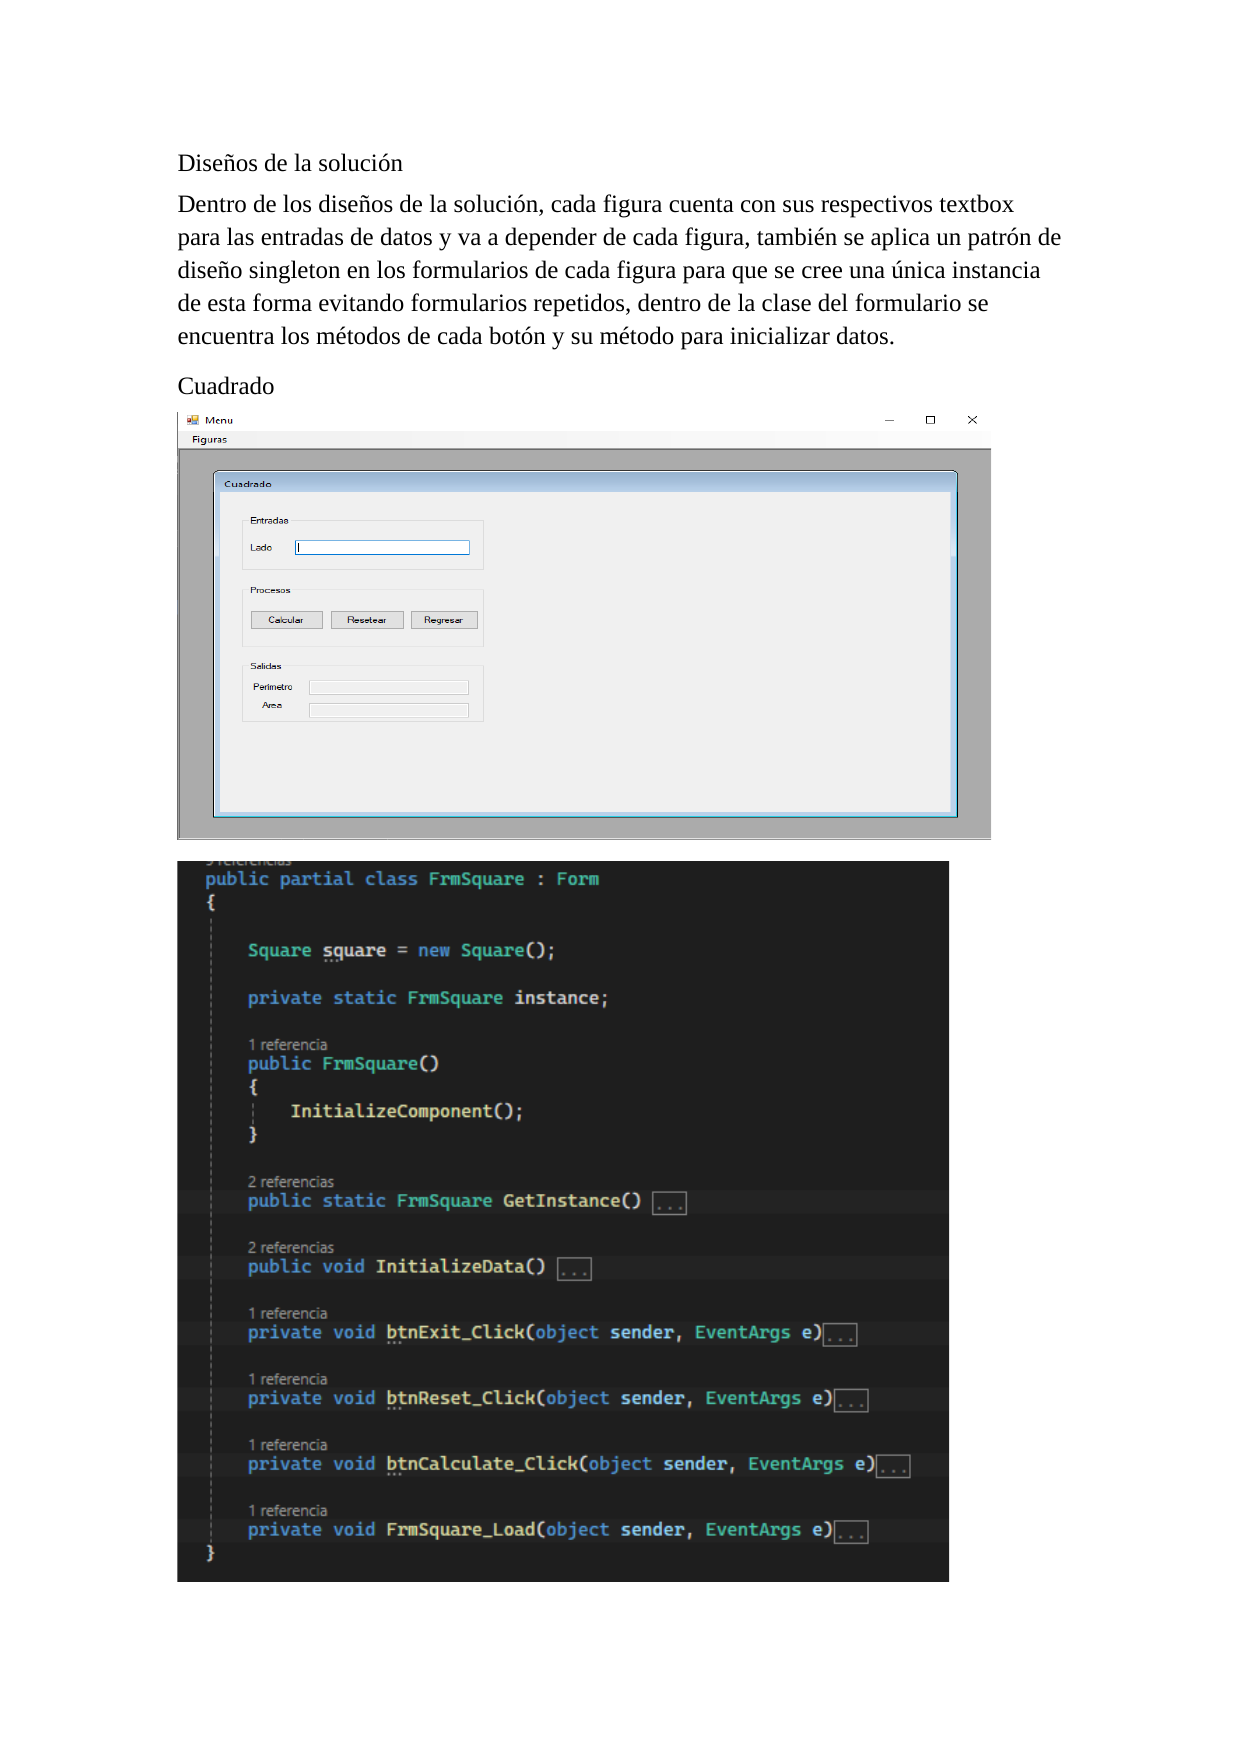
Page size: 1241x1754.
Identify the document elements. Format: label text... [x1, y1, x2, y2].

subtitle Diseños de la solución [177, 148, 1063, 176]
picture [177, 861, 950, 1582]
picture [177, 412, 992, 840]
subtitle Cuadrado [177, 371, 1063, 399]
text Dentro de los diseños de la solución, cada figura cuenta con sus respectivos textbox para las entradas de datos y va a depender de cada figura, también se aplica un patrón de diseño singleton en los formularios de cada figura para que se cree una única instancia de esta forma evitando formularios repetidos, dentro de la clase del formulario se encuentra los métodos de cada botón y su método para inicializar datos. [177, 189, 1063, 350]
